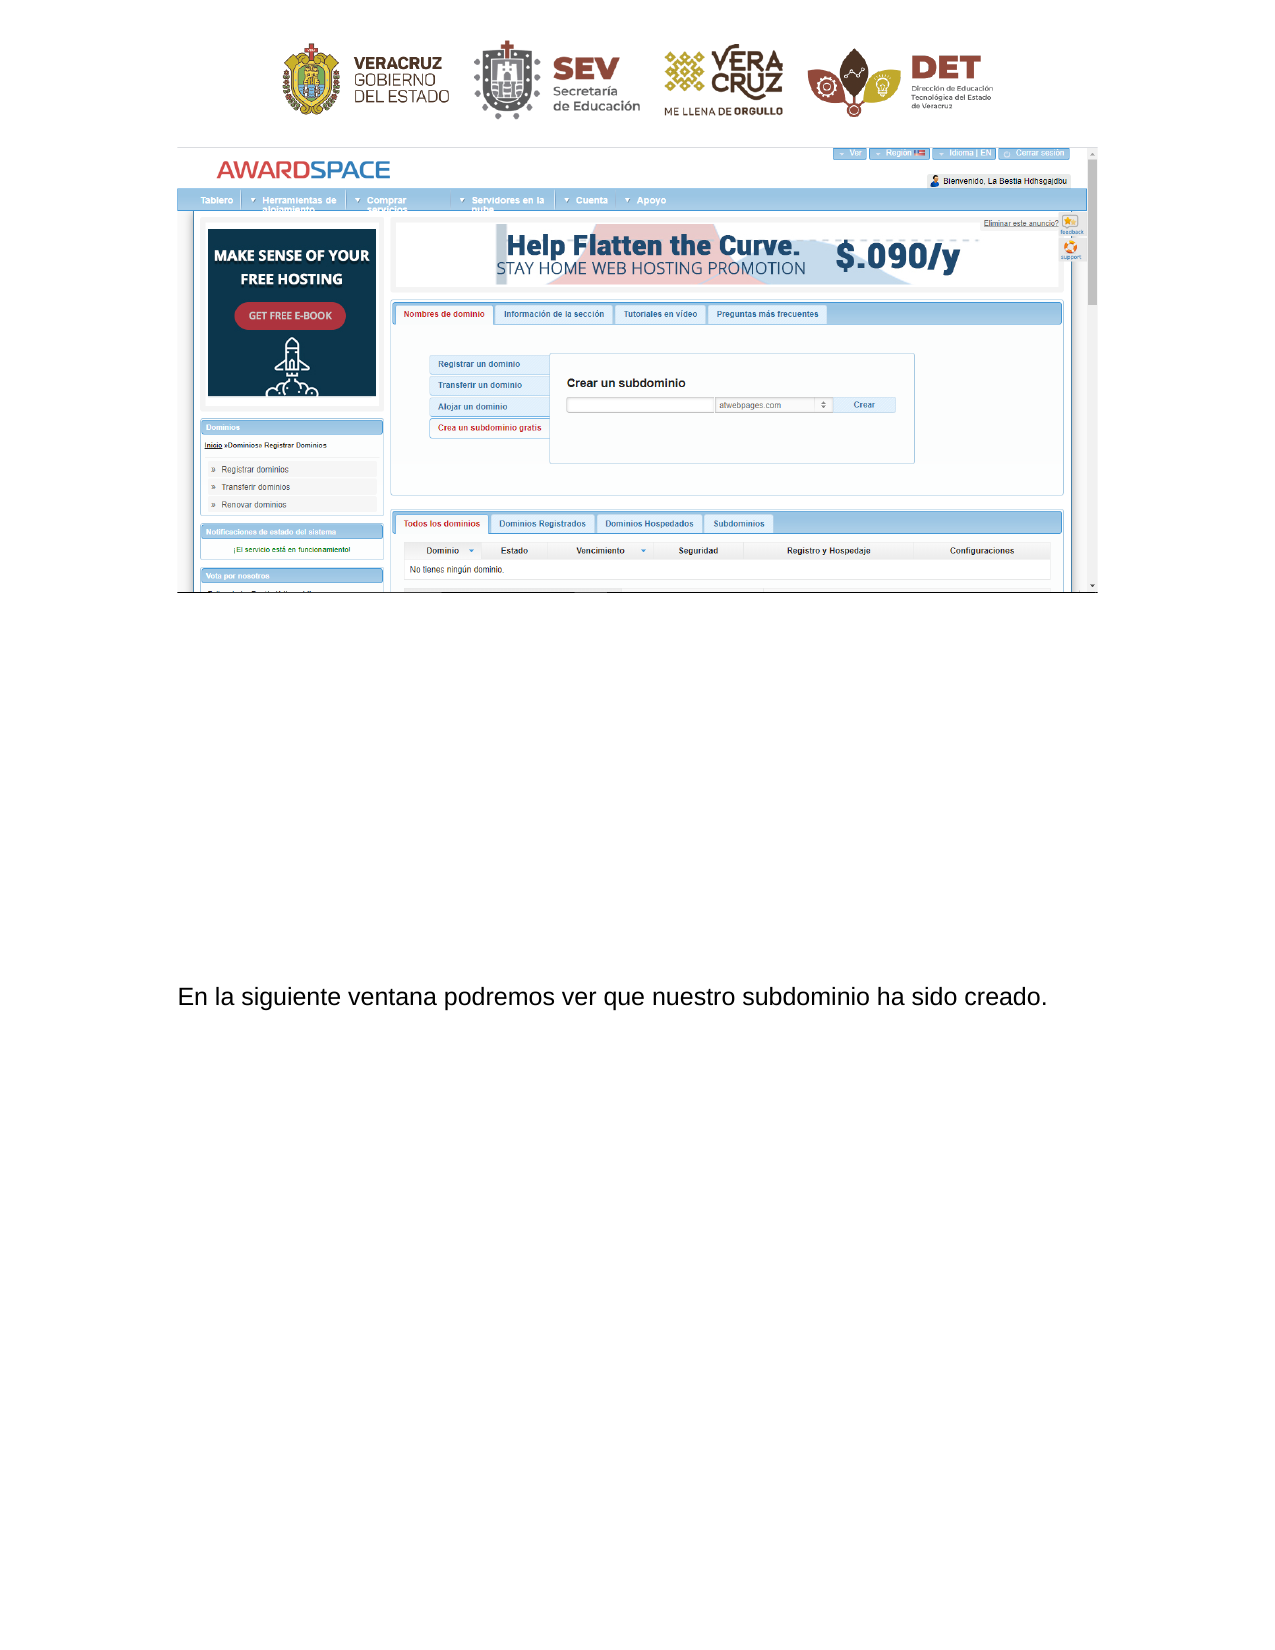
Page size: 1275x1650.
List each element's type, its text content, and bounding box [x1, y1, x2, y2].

text En la siguiente ventana podremos ver que nuestro subdominio ha sido creado. [177, 982, 1098, 1011]
picture [274, 39, 1001, 121]
picture [177, 147, 1098, 593]
